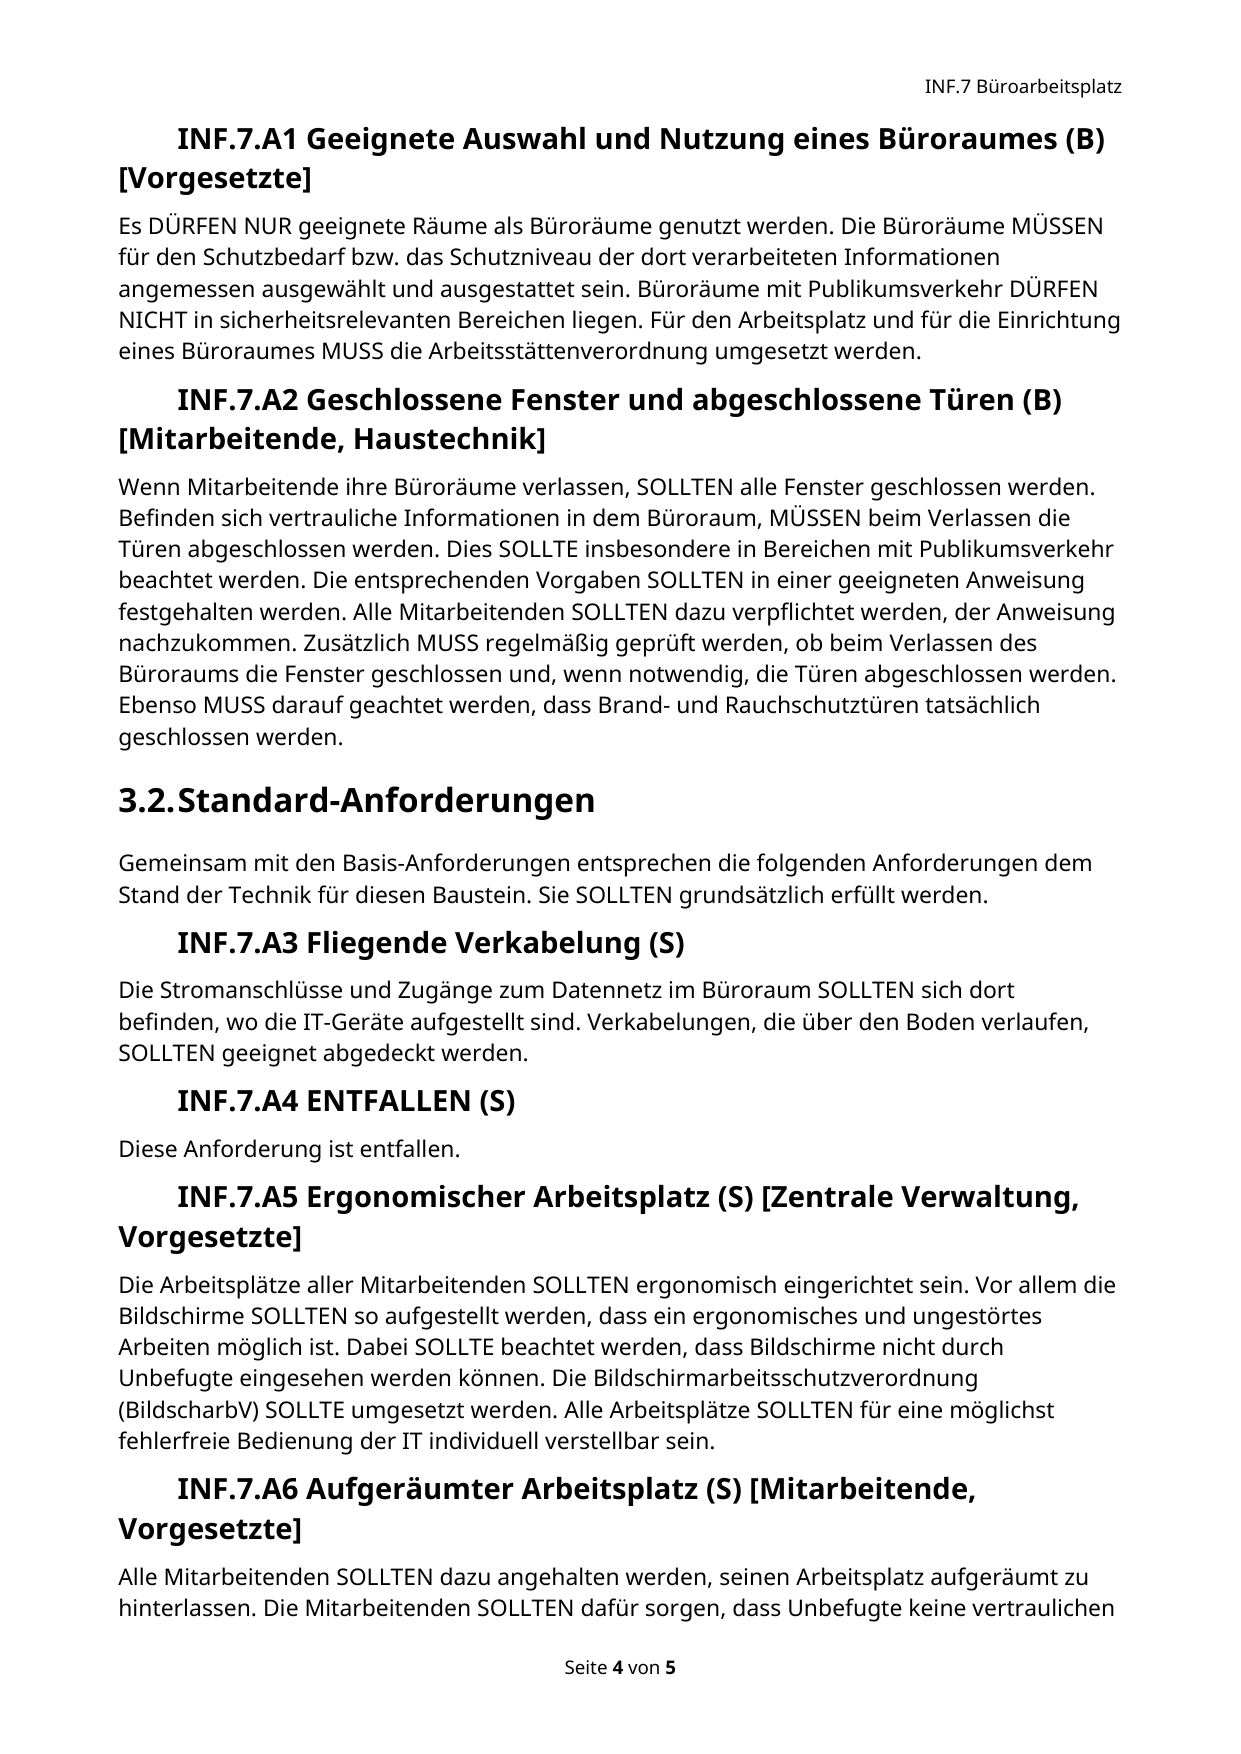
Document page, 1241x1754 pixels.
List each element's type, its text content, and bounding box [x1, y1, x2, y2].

subtitle INF.7.A2 Geschlossene Fenster und abgeschlossene Türen (B) [Mitarbeitende, Haustechnik] [118, 379, 1122, 458]
subtitle INF.7.A4 ENTFALLEN (S) [118, 1081, 1122, 1120]
text Die Arbeitsplätze aller Mitarbeitenden SOLLTEN ergonomisch eingerichtet sein. Vor allem die Bildschirme SOLLTEN so aufgestellt werden, dass ein ergonomisches und ungestörtes Arbeiten möglich ist. Dabei SOLLTE beachtet werden, dass Bildschirme nicht durch Unbefugte eingesehen werden können. Die Bildschirmarbeitsschutzverordnung (BildscharbV) SOLLTE umgesetzt werden. Alle Arbeitsplätze SOLLTEN für eine möglichst fehlerfreie Bedienung der IT individuell verstellbar sein. [118, 1268, 1122, 1456]
subtitle INF.7.A6 Aufgeräumter Arbeitsplatz (S) [Mitarbeitende, Vorgesetzte] [118, 1468, 1122, 1548]
text Gemeinsam mit den Basis-Anforderungen entsprechen die folgenden Anforderungen dem Stand der Technik für diesen Baustein. Sie SOLLTEN grundsätzlich erfüllt werden. [118, 847, 1122, 910]
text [118, 1560, 1122, 1623]
subtitle INF.7.A1 Geeignete Auswahl und Nutzung eines Büroraumes (B) [Vorgesetzte] [118, 118, 1122, 197]
subtitle INF.7.A3 Fliegende Verkabelung (S) [118, 922, 1122, 962]
subtitle Standard-Anforderungen [118, 777, 1122, 822]
text Es DÜRFEN NUR geeignete Räume als Büroräume genutzt werden. Die Büroräume MÜSSEN für den Schutzbedarf bzw. das Schutzniveau der dort verarbeiteten Informationen angemessen ausgewählt und ausgestattet sein. Büroräume mit Publikumsverkehr DÜRFEN NICHT in sicherheitsrelevanten Bereichen liegen. Für den Arbeitsplatz und für die Einrichtung eines Büroraumes MUSS die Arbeitsstättenverordnung umgesetzt werden. [118, 210, 1122, 366]
text Diese Anforderung ist entfallen. [118, 1133, 1122, 1164]
subtitle INF.7.A5 Ergonomischer Arbeitsplatz (S) [Zentrale Verwaltung, Vorgesetzte] [118, 1177, 1122, 1256]
text Die Stromanschlüsse und Zugänge zum Datennetz im Büroraum SOLLTEN sich dort befinden, wo die IT-Geräte aufgestellt sind. Verkabelungen, die über den Boden verlaufen, SOLLTEN geeignet abgedeckt werden. [118, 974, 1122, 1068]
text Wenn Mitarbeitende ihre Büroräume verlassen, SOLLTEN alle Fenster geschlossen werden. Befinden sich vertrauliche Informationen in dem Büroraum, MÜSSEN beim Verlassen die Türen abgeschlossen werden. Dies SOLLTE insbesondere in Bereichen mit Publikumsverkehr beachtet werden. Die entsprechenden Vorgaben SOLLTEN in einer geeigneten Anweisung festgehalten werden. Alle Mitarbeitenden SOLLTEN dazu verpflichtet werden, der Anweisung nachzukommen. Zusätzlich MUSS regelmäßig geprüft werden, ob beim Verlassen des Büroraums die Fenster geschlossen und, wenn notwendig, die Türen abgeschlossen werden. Ebenso MUSS darauf geachtet werden, dass Brand- und Rauchschutztüren tatsächlich geschlossen werden. [118, 471, 1122, 752]
